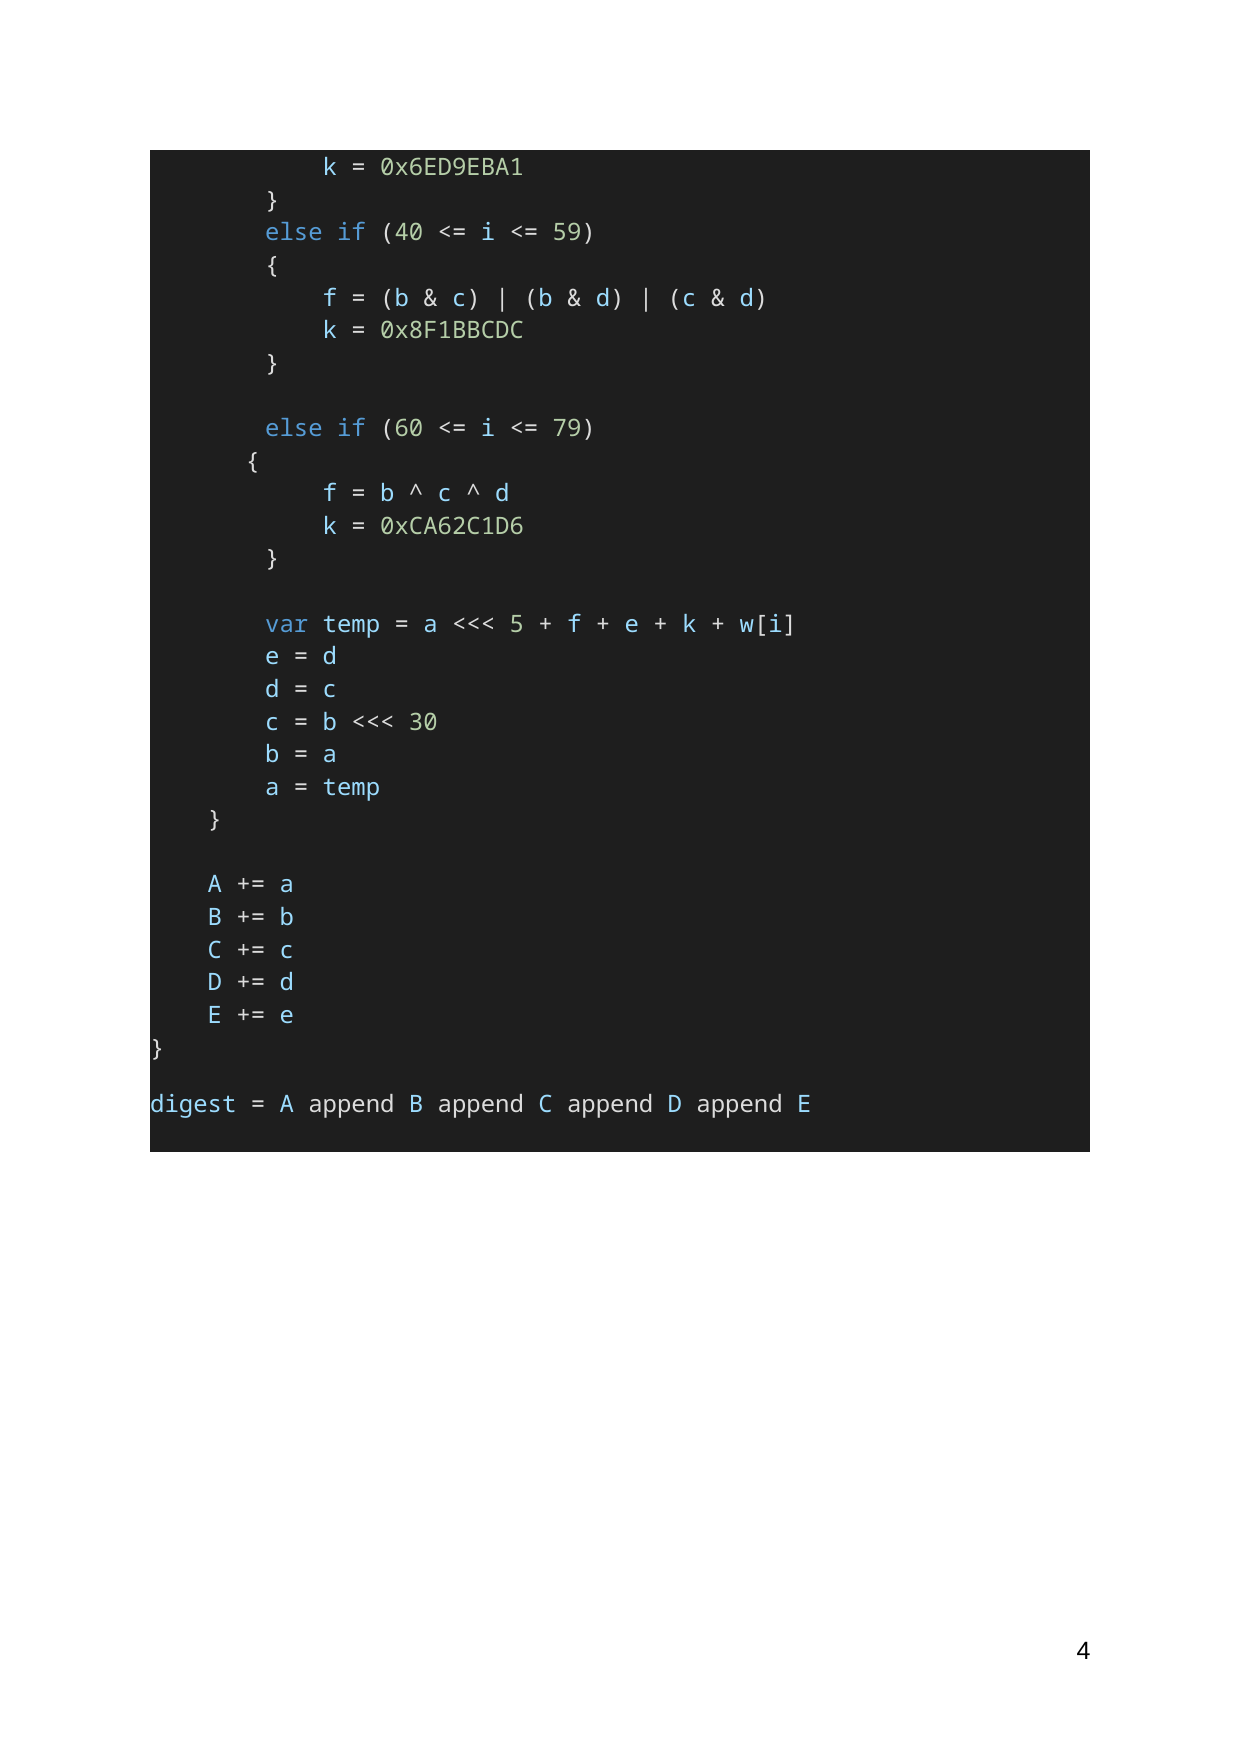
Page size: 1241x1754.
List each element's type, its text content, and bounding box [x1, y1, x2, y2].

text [150, 150, 1090, 378]
text else if (60 <= i <= 79) [150, 378, 1090, 443]
text { f = b ^ c ^ d k = 0xCA62C1D6 } var temp = a <<< 5 + f + e + k + w[i] e = d d = c c = b <<< 30 b = a a = temp } A += a B += b C += c D += d E += e } [150, 443, 1090, 1087]
text digest = A append B append C append D append E [150, 1087, 1090, 1119]
